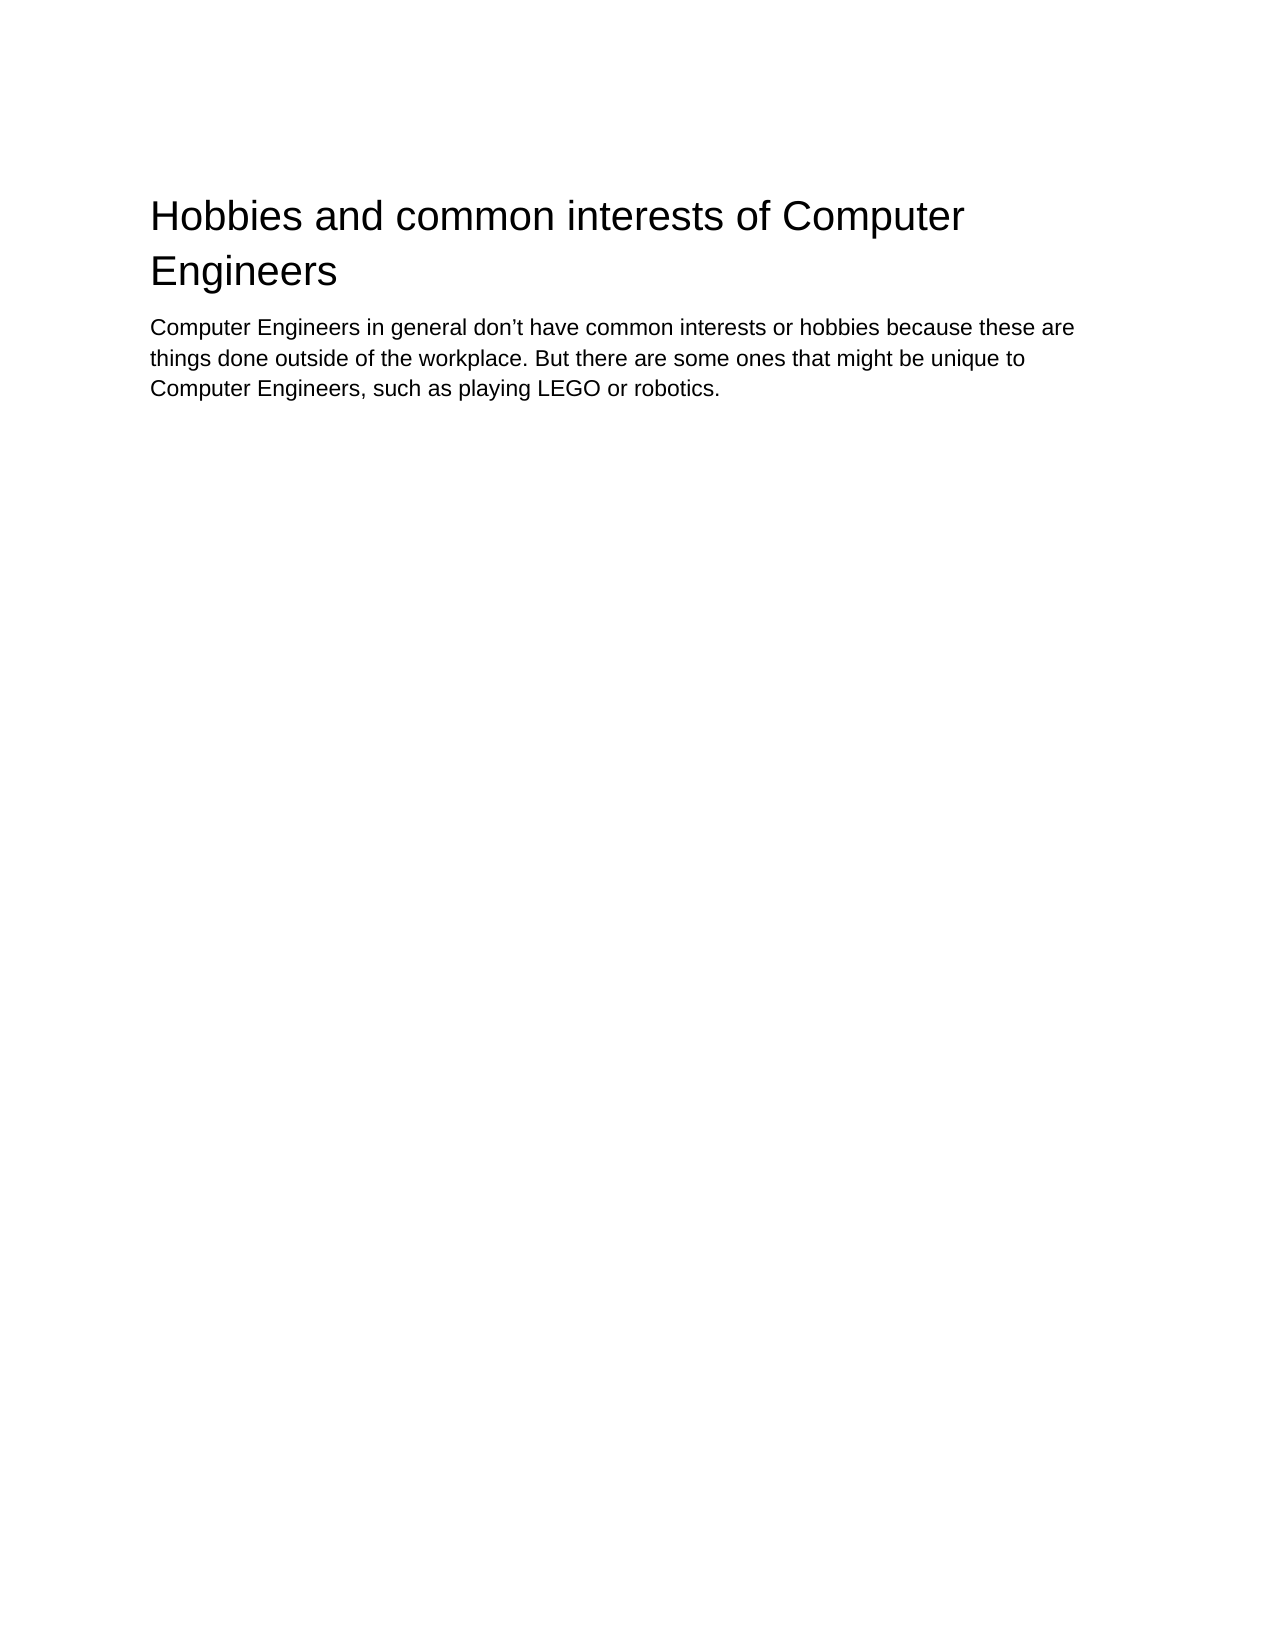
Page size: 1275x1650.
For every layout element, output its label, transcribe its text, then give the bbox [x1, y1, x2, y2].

subtitle Hobbies and common interests of Computer Engineers [150, 192, 1125, 295]
text Computer Engineers in general don’t have common interests or hobbies because these are things done outside of the workplace. But there are some ones that might be unique to Computer Engineers, such as playing LEGO or robotics. [150, 314, 1125, 401]
